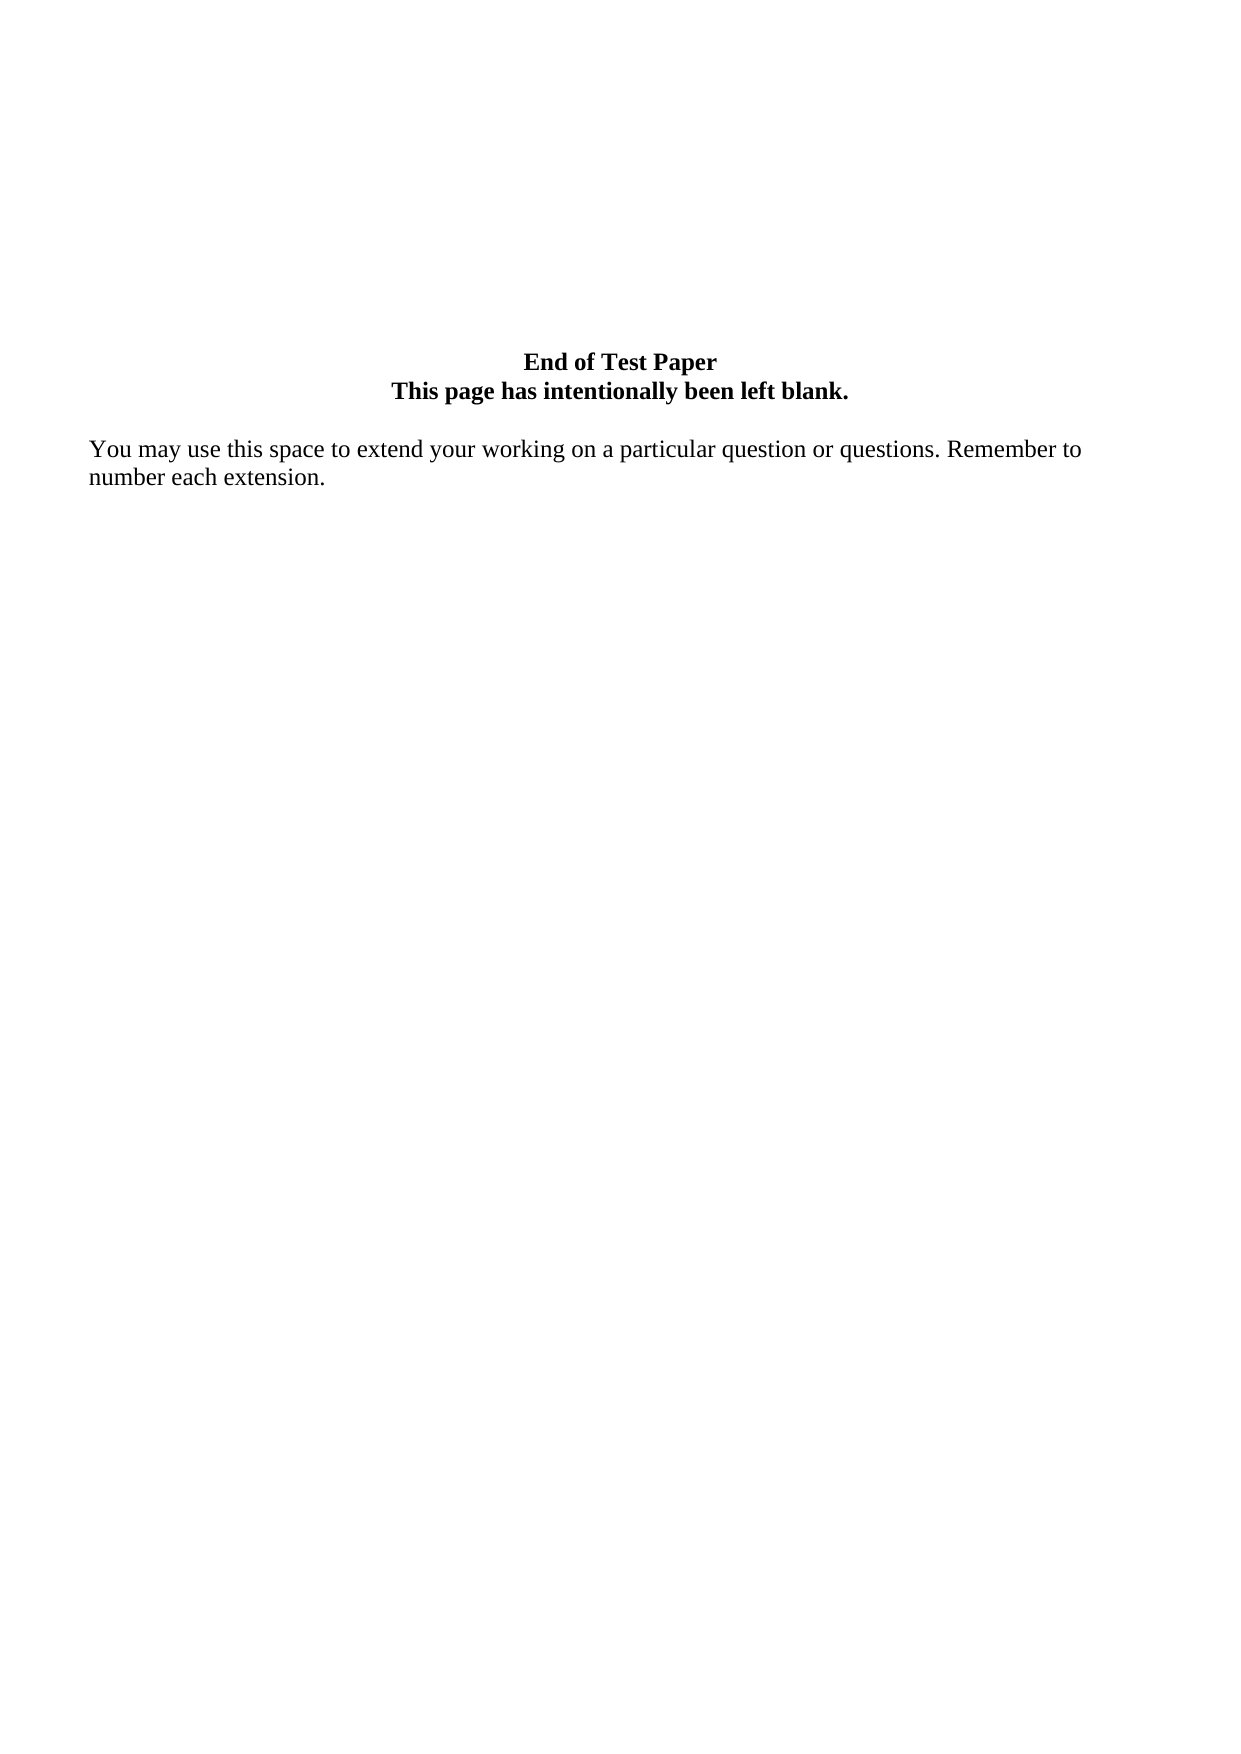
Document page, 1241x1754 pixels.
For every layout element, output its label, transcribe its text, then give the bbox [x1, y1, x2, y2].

text This page has intentionally been left blank. [89, 376, 1152, 405]
text You may use this space to extend your working on a particular question or questions. Remember to number each extension. [89, 434, 1152, 491]
text End of Test Paper [89, 347, 1152, 376]
